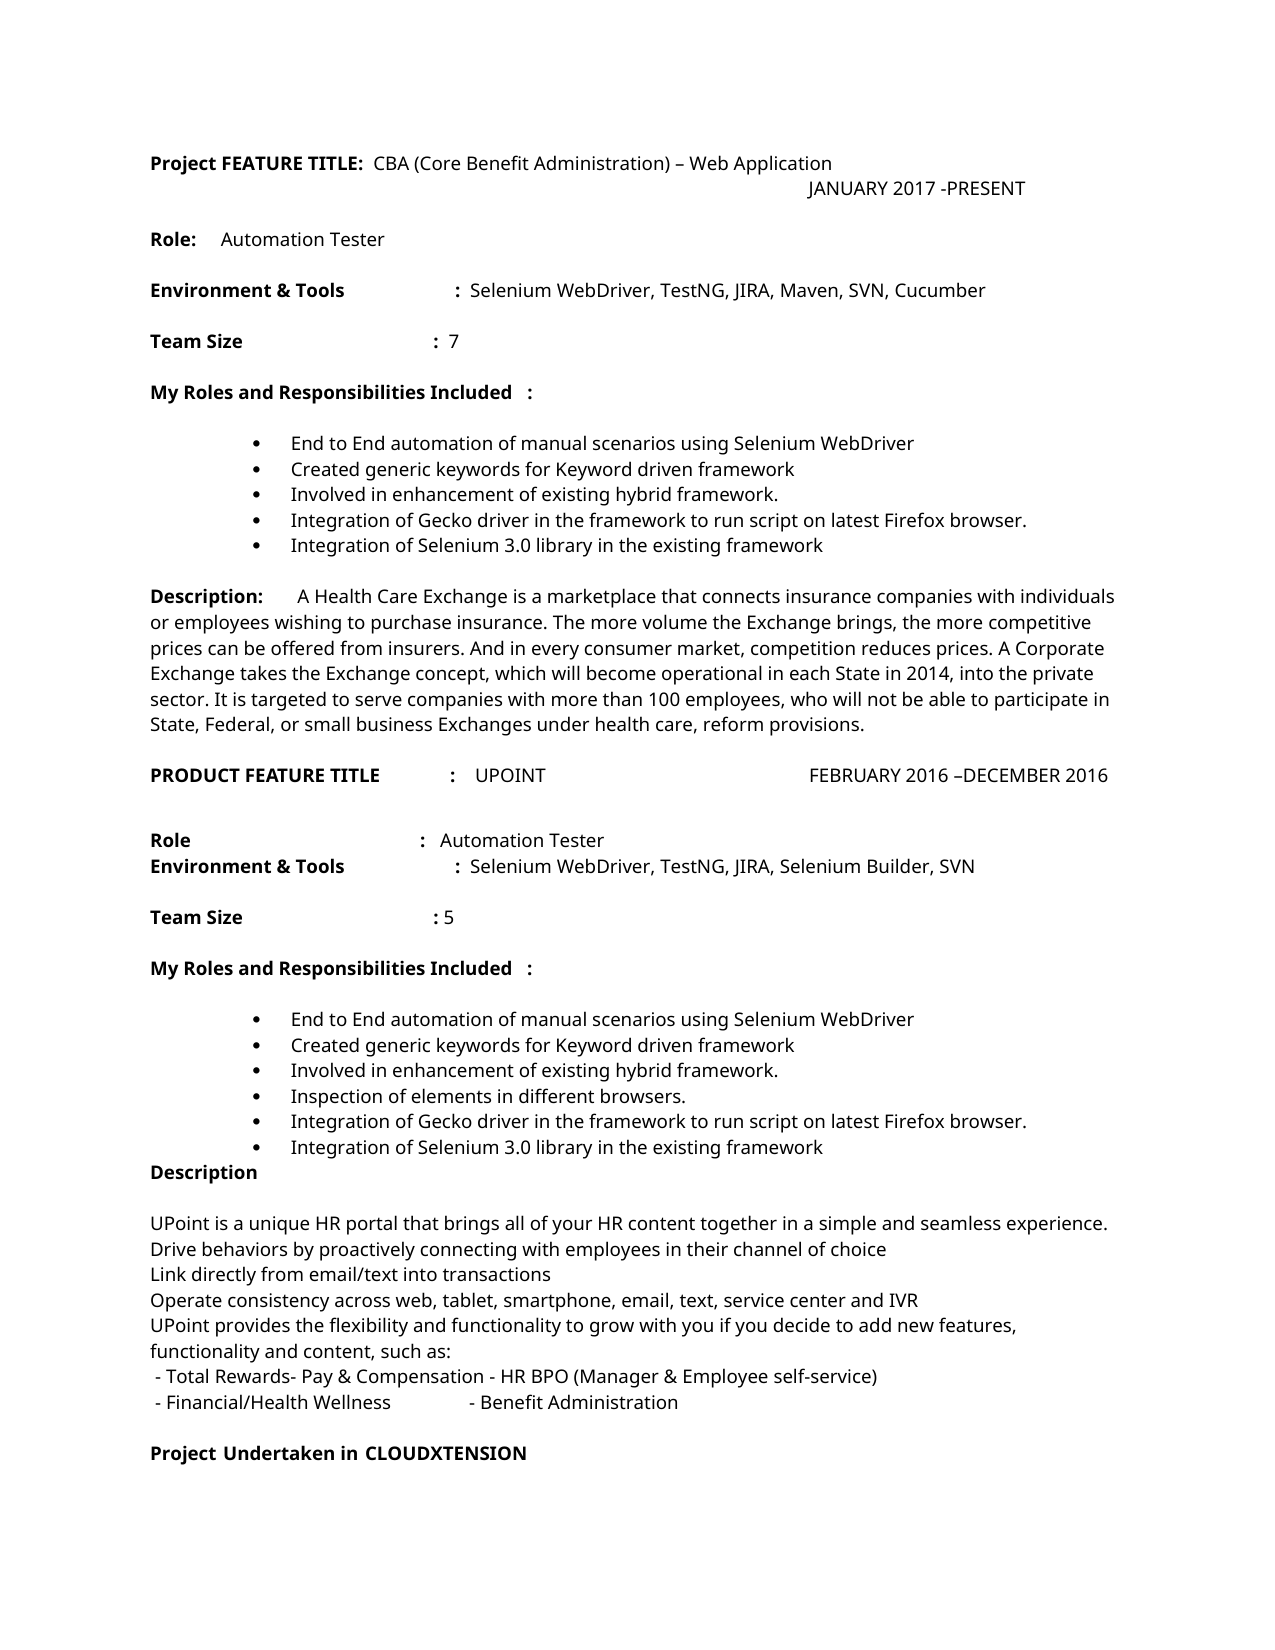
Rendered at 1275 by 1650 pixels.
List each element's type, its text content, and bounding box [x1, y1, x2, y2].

list End to End automation of manual scenarios using Selenium WebDriver [253, 431, 1125, 456]
text Project Undertaken in CLOUDXTENSION [150, 1440, 1125, 1466]
text Link directly from email/text into transactions [150, 1262, 1125, 1287]
text - Financial/Health Wellness - Benefit Administration [150, 1389, 1125, 1415]
list Involved in enhancement of existing hybrid framework. [253, 1057, 1125, 1083]
text Operate consistency across web, tablet, smartphone, email, text, service center and IVR [150, 1287, 1125, 1313]
text Role : Automation Tester [150, 828, 1125, 853]
text Team Size : 7 [150, 329, 1125, 354]
text Project FEATURE TITLE: CBA (Core Benefit Administration) – Web Application [150, 150, 1125, 176]
text Drive behaviors by proactively connecting with employees in their channel of choice [150, 1236, 1125, 1262]
list Created generic keywords for Keyword driven framework [253, 1032, 1125, 1057]
text JANUARY 2017 -PRESENT [150, 176, 1125, 201]
list End to End automation of manual scenarios using Selenium WebDriver [253, 1006, 1125, 1032]
text Description [150, 1159, 1125, 1185]
text My Roles and Responsibilities Included : [150, 955, 1125, 981]
list Integration of Selenium 3.0 library in the existing framework [253, 1134, 1125, 1159]
list Involved in enhancement of existing hybrid framework. [253, 482, 1125, 507]
list Integration of Gecko driver in the framework to run script on latest Firefox browser. [253, 507, 1125, 533]
subtitle Product Feature Title : UPOINT FEBRUARY 2016 –DECEMBER 2016 [150, 762, 1125, 787]
text Team Size : 5 [150, 904, 1125, 930]
text Environment & Tools : Selenium WebDriver, TestNG, JIRA, Maven, SVN, Cucumber [150, 278, 1125, 303]
text - Total Rewards- Pay & Compensation - HR BPO (Manager & Employee self-service) [150, 1364, 1125, 1389]
text Environment & Tools : Selenium WebDriver, TestNG, JIRA, Selenium Builder, SVN [150, 853, 1125, 879]
text Role: Automation Tester [150, 227, 1125, 252]
list Integration of Selenium 3.0 library in the existing framework [253, 533, 1125, 558]
text Description: A Health Care Exchange is a marketplace that connects insurance companies with individuals or employees wishing to purchase insurance. The more volume the Exchange brings, the more competitive prices can be offered from insurers. And in every consumer market, competition reduces prices. A Corporate Exchange takes the Exchange concept, which will become operational in each State in 2014, into the private sector. It is targeted to serve companies with more than 100 employees, who will not be able to participate in State, Federal, or small business Exchanges under health care, reform provisions. [150, 584, 1125, 737]
text My Roles and Responsibilities Included : [150, 380, 1125, 405]
list Inspection of elements in different browsers. [253, 1083, 1125, 1108]
list Created generic keywords for Keyword driven framework [253, 456, 1125, 482]
list Integration of Gecko driver in the framework to run script on latest Firefox browser. [253, 1108, 1125, 1134]
text UPoint provides the flexibility and functionality to grow with you if you decide to add new features, functionality and content, such as: [150, 1313, 1125, 1364]
text UPoint is a unique HR portal that brings all of your HR content together in a simple and seamless experience. [150, 1211, 1125, 1236]
